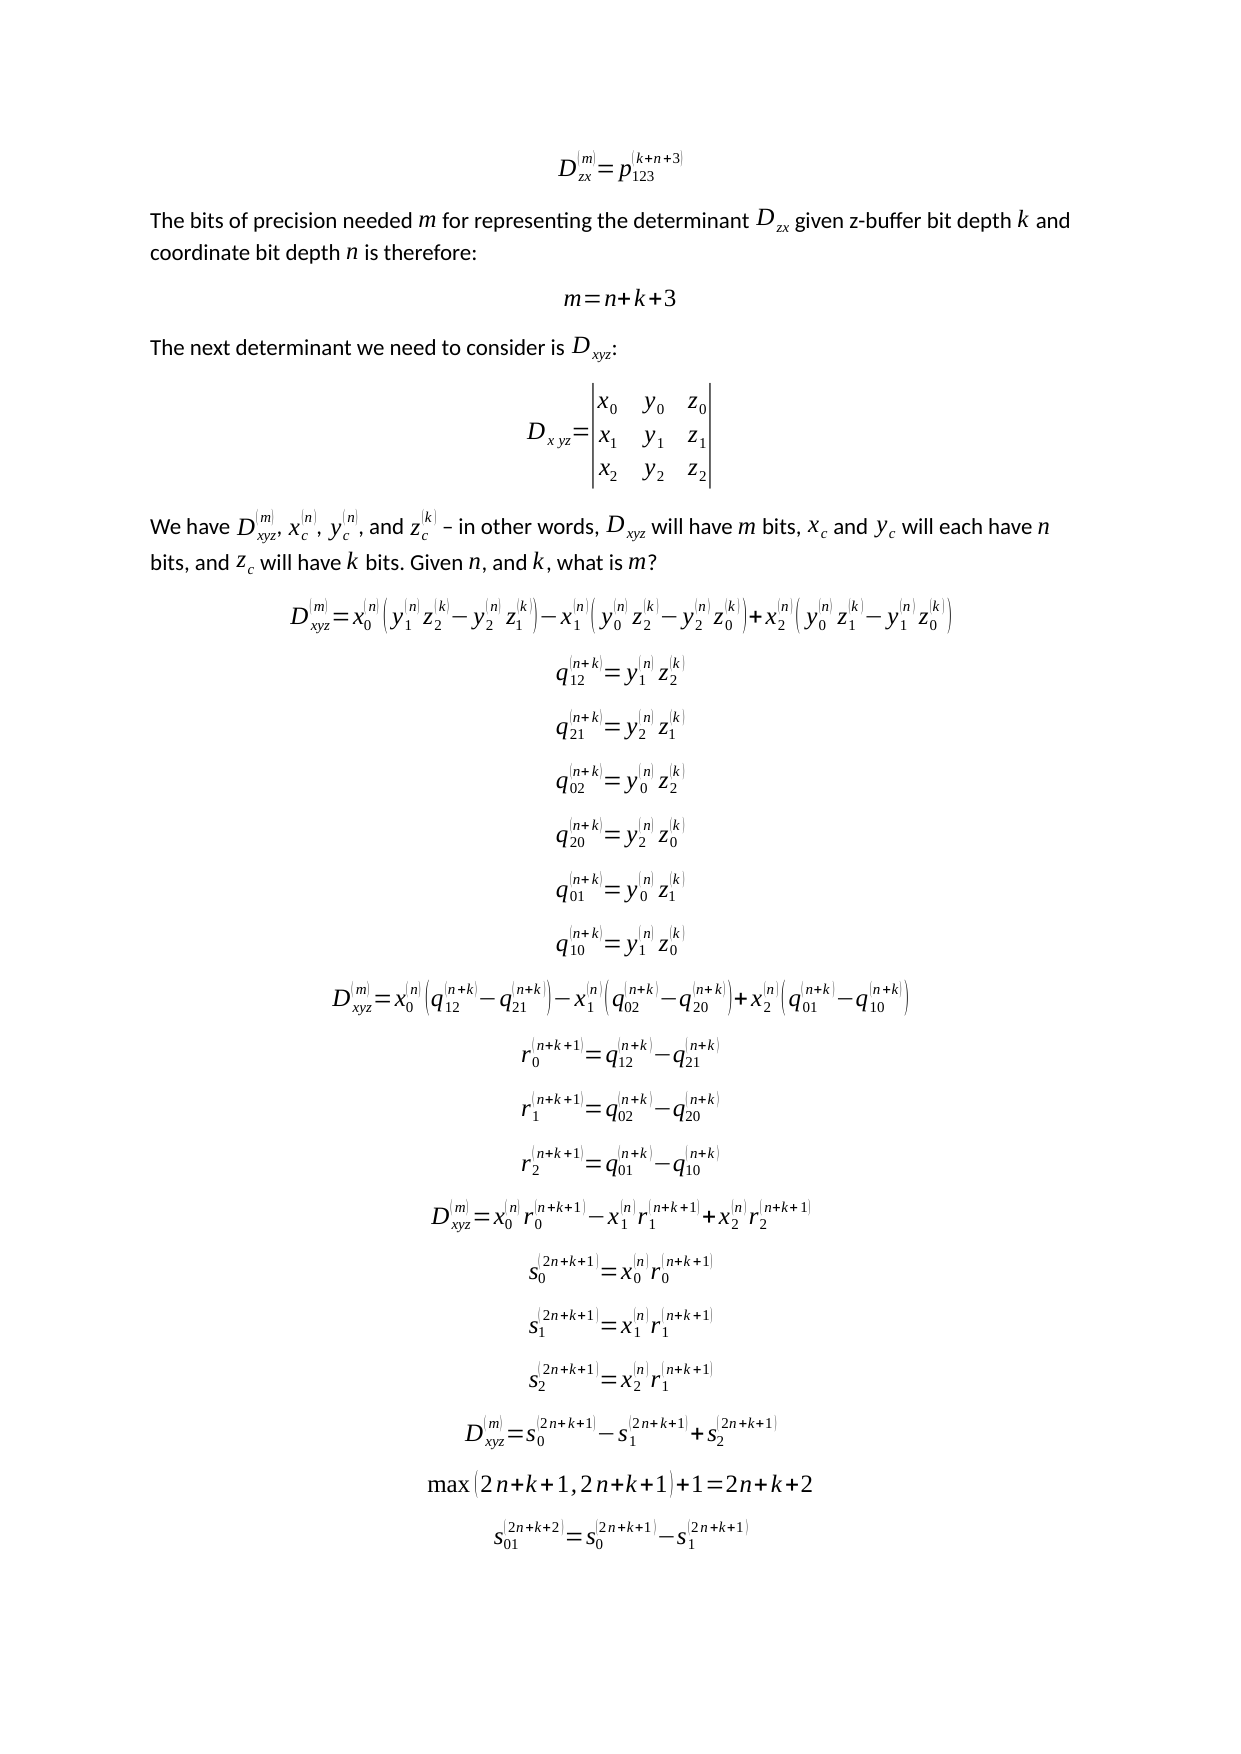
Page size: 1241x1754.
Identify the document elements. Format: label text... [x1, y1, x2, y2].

text We have , , , and – in other words, will have bits, and will each have bits, and will have bits. Given , and , what is ? [150, 509, 1090, 577]
text The next determinant we need to consider is : [150, 331, 1090, 363]
text The bits of precision needed for representing the determinant given z-buffer bit depth and coordinate bit depth is therefore: [150, 204, 1090, 266]
